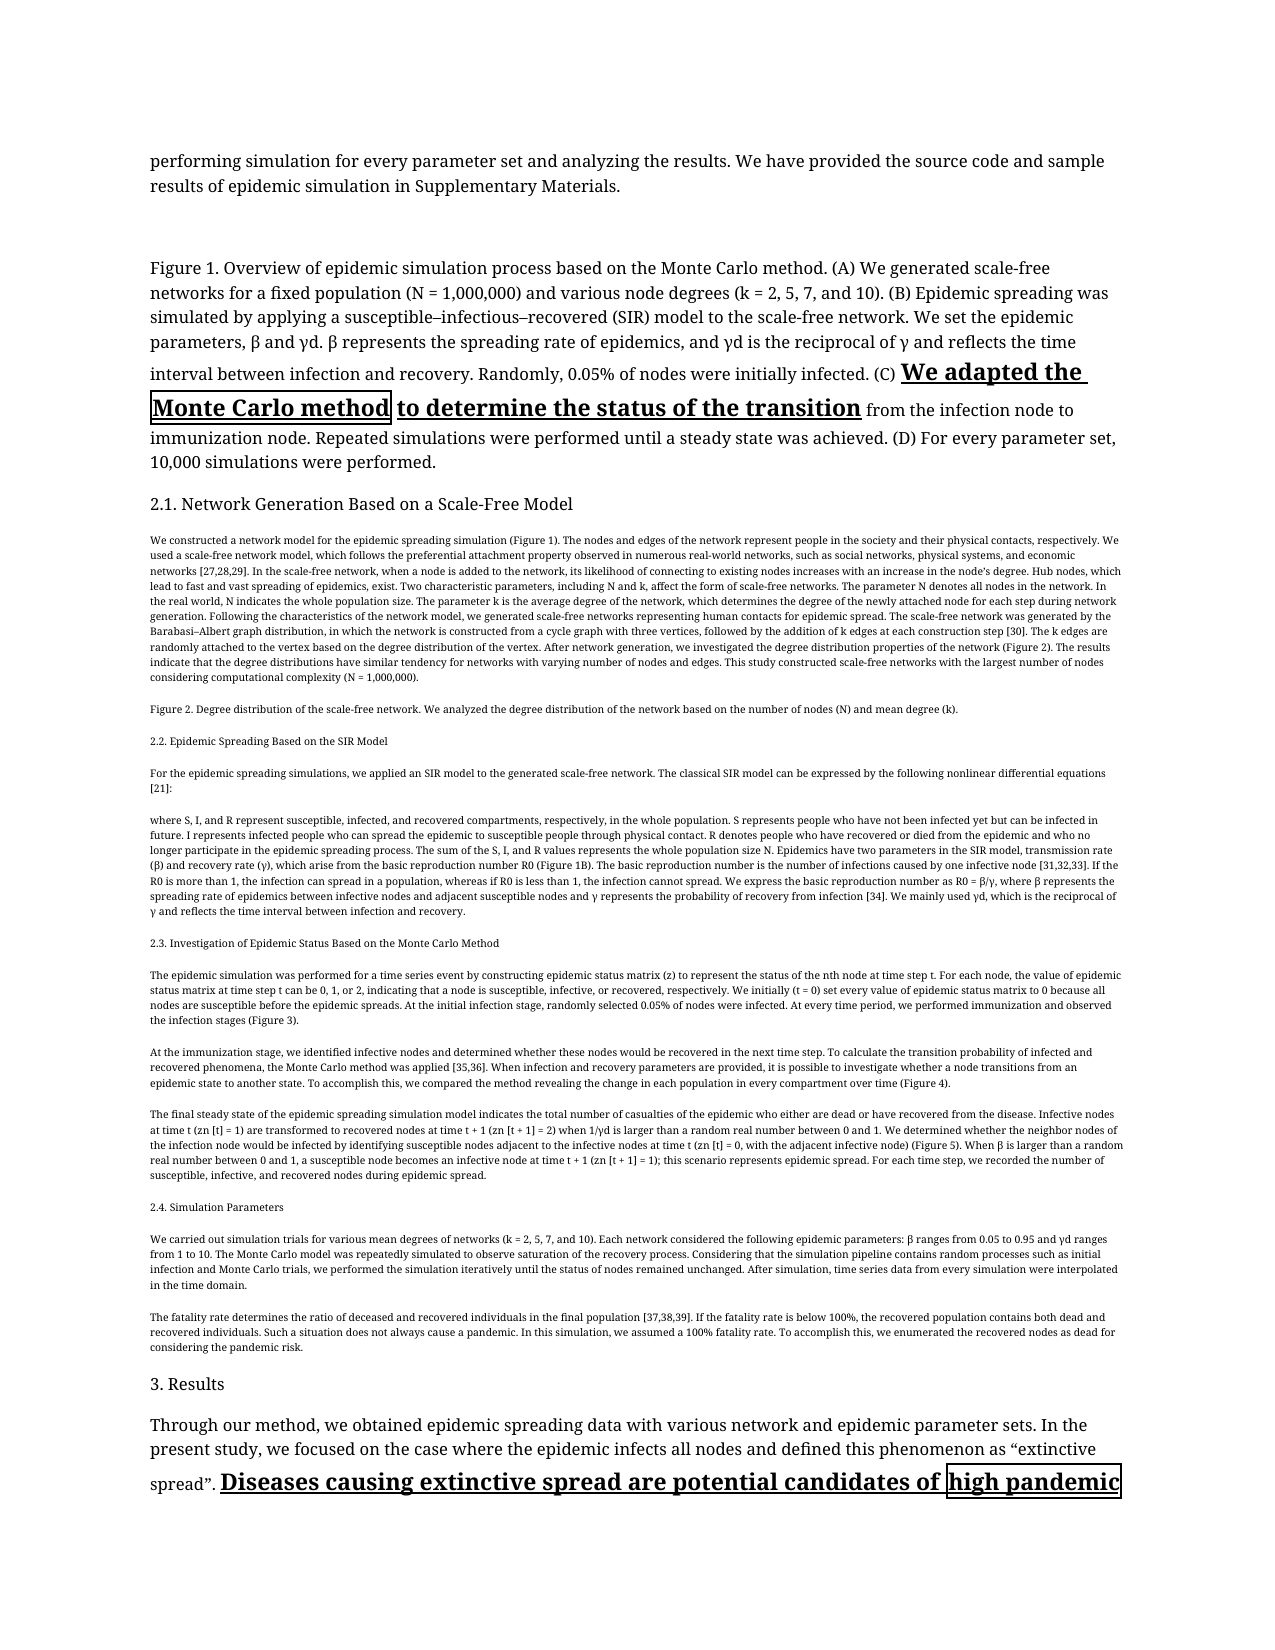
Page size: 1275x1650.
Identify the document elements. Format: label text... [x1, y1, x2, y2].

text We carried out simulation trials for various mean degrees of networks (k = 2, 5, 7, and 10). Each network considered the following epidemic parameters: β ranges from 0.05 to 0.95 and γd ranges from 1 to 10. The Monte Carlo model was repeatedly simulated to observe saturation of the recovery process. Considering that the simulation pipeline contains random processes such as initial infection and Monte Carlo trials, we performed the simulation iteratively until the status of nodes remained unchanged. After simulation, time series data from every simulation were interpolated in the time domain. [150, 1232, 1125, 1292]
text Figure 2. Degree distribution of the scale-free network. We analyzed the degree distribution of the network based on the number of nodes (N) and mean degree (k). [150, 702, 1125, 716]
text 2.1. Network Generation Based on a Scale-Free Model [150, 492, 1125, 515]
text The final steady state of the epidemic spreading simulation model indicates the total number of casualties of the epidemic who either are dead or have recovered from the disease. Infective nodes at time t (zn [t] = 1) are transformed to recovered nodes at time t + 1 (zn [t + 1] = 2) when 1/γd is larger than a random real number between 0 and 1. We determined whether the neighbor nodes of the infection node would be infected by identifying susceptible nodes adjacent to the infective nodes at time t (zn [t] = 0, with the adjacent infective node) (Figure 5). When β is larger than a random real number between 0 and 1, a susceptible node becomes an infective node at time t + 1 (zn [t + 1] = 1); this scenario represents epidemic spread. For each time step, we recorded the number of susceptible, infective, and recovered nodes during epidemic spread. [150, 1108, 1125, 1183]
text Figure 1. Overview of epidemic simulation process based on the Monte Carlo method. (A) We generated scale-free networks for a fixed population (N = 1,000,000) and various node degrees (k = 2, 5, 7, and 10). (B) Epidemic spreading was simulated by applying a susceptible–infectious–recovered (SIR) model to the scale-free network. We set the epidemic parameters, β and γd. β represents the spreading rate of epidemics, and γd is the reciprocal of γ and reflects the time interval between infection and recovery. Randomly, 0.05% of nodes were initially infected. (C) We adapted the Monte Carlo method to determine the status of the transition from the infection node to immunization node. Repeated simulations were performed until a steady state was achieved. (D) For every parameter set, 10,000 simulations were performed. [150, 257, 1125, 474]
text The fatality rate determines the ratio of deceased and recovered individuals in the final population [37,38,39]. If the fatality rate is below 100%, the recovered population contains both dead and recovered individuals. Such a situation does not always cause a pandemic. In this simulation, we assumed a 100% fatality rate. To accomplish this, we enumerated the recovered nodes as dead for considering the pandemic risk. [150, 1310, 1125, 1354]
text We constructed a network model for the epidemic spreading simulation (Figure 1). The nodes and edges of the network represent people in the society and their physical contacts, respectively. We used a scale-free network model, which follows the preferential attachment property observed in numerous real-world networks, such as social networks, physical systems, and economic networks [27,28,29]. In the scale-free network, when a node is added to the network, its likelihood of connecting to existing nodes increases with an increase in the node’s degree. Hub nodes, which lead to fast and vast spreading of epidemics, exist. Two characteristic parameters, including N and k, affect the form of scale-free networks. The parameter N denotes all nodes in the network. In the real world, N indicates the whole population size. The parameter k is the average degree of the network, which determines the degree of the newly attached node for each step during network generation. Following the characteristics of the network model, we generated scale-free networks representing human contacts for epidemic spread. The scale-free network was generated by the Barabasi–Albert graph distribution, in which the network is constructed from a cycle graph with three vertices, followed by the addition of k edges at each construction step [30]. The k edges are randomly attached to the vertex based on the degree distribution of the vertex. After network generation, we investigated the degree distribution properties of the network (Figure 2). The results indicate that the degree distributions have similar tendency for networks with varying number of nodes and edges. This study constructed scale-free networks with the largest number of nodes considering computational complexity (N = 1,000,000). [150, 533, 1125, 684]
text For the epidemic spreading simulations, we applied an SIR model to the generated scale-free network. The classical SIR model can be expressed by the following nonlinear differential equations [21]: [150, 766, 1125, 795]
text At the immunization stage, we identified infective nodes and determined whether these nodes would be recovered in the next time step. To calculate the transition probability of infected and recovered phenomena, the Monte Carlo method was applied [35,36]. When infection and recovery parameters are provided, it is possible to investigate whether a node transitions from an epidemic state to another state. To accomplish this, we compared the method revealing the change in each population in every compartment over time (Figure 4). [150, 1046, 1125, 1090]
text The epidemic simulation was performed for a time series event by constructing epidemic status matrix (z) to represent the status of the nth node at time step t. For each node, the value of epidemic status matrix at time step t can be 0, 1, or 2, indicating that a node is susceptible, infective, or recovered, respectively. We initially (t = 0) set every value of epidemic status matrix to 0 because all nodes are susceptible before the epidemic spreads. At the initial infection stage, randomly selected 0.05% of nodes were infected. At every time period, we performed immunization and observed the infection stages (Figure 3). [150, 968, 1125, 1028]
text 2.3. Investigation of Epidemic Status Based on the Monte Carlo Method [150, 936, 1125, 950]
text 2.4. Simulation Parameters [150, 1201, 1125, 1215]
text 3. Results [150, 1372, 1125, 1395]
text 2.2. Epidemic Spreading Based on the SIR Model [150, 734, 1125, 748]
text where S, I, and R represent susceptible, infected, and recovered compartments, respectively, in the whole population. S represents people who have not been infected yet but can be infected in future. I represents infected people who can spread the epidemic to susceptible people through physical contact. R denotes people who have recovered or died from the epidemic and who no longer participate in the epidemic spreading process. The sum of the S, I, and R values represents the whole population size N. Epidemics have two parameters in the SIR model, transmission rate (β) and recovery rate (γ), which arise from the basic reproduction number R0 (Figure 1B). The basic reproduction number is the number of infections caused by one infective node [31,32,33]. If the R0 is more than 1, the infection can spread in a population, whereas if R0 is less than 1, the infection cannot spread. We express the basic reproduction number as R0 = β/γ, where β represents the spreading rate of epidemics between infective nodes and adjacent susceptible nodes and γ represents the probability of recovery from infection [34]. We mainly used γd, which is the reciprocal of γ and reflects the time interval between infection and recovery. [150, 813, 1125, 918]
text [150, 150, 1125, 197]
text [150, 1413, 1125, 1499]
